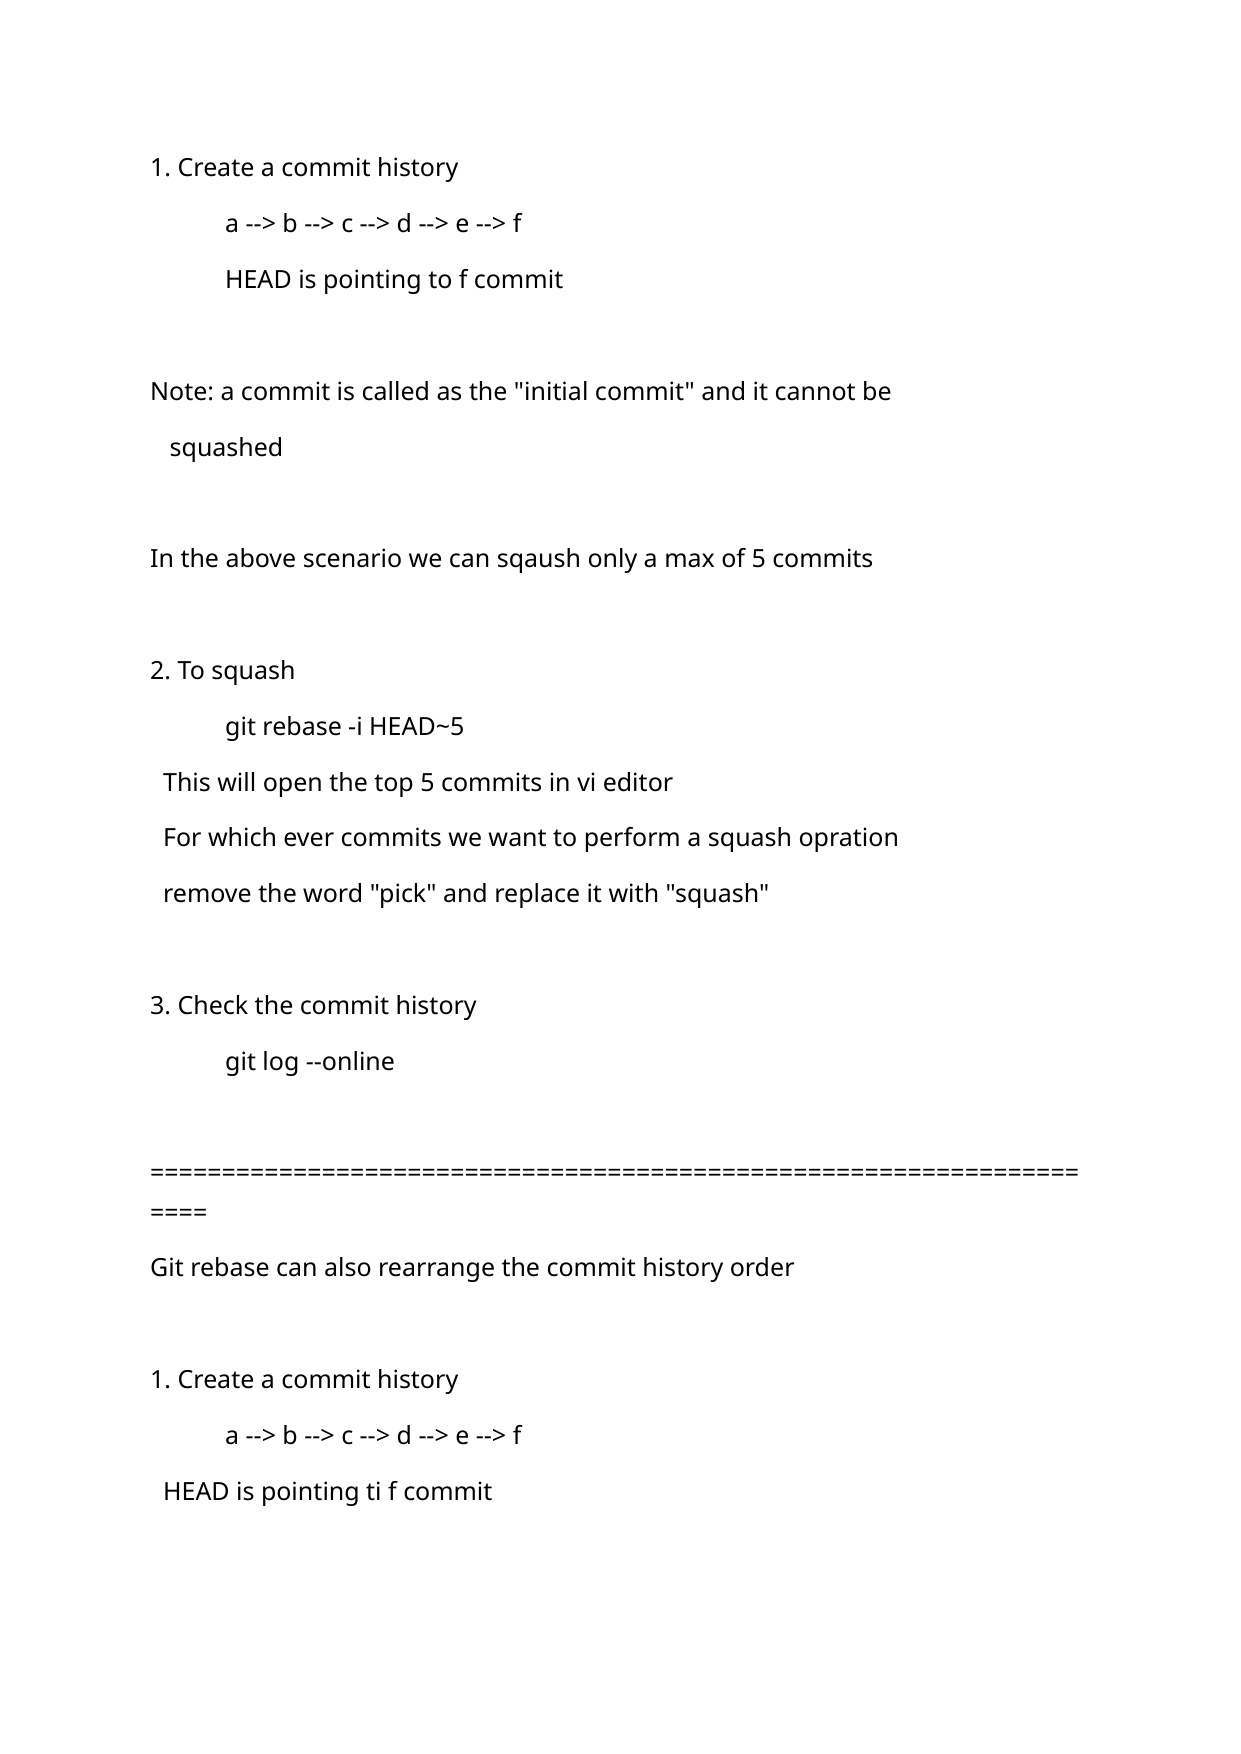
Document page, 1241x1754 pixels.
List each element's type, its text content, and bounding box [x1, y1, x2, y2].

text Git rebase can also rearrange the commit history order [150, 1250, 1090, 1284]
text 3. Check the commit history [150, 987, 1090, 1022]
text For which ever commits we want to perform a squash opration [150, 820, 1090, 854]
text git rebase -i HEAD~5 [150, 708, 1090, 742]
text This will open the top 5 commits in vi editor [150, 764, 1090, 798]
text Note: a commit is called as the "initial commit" and it cannot be [150, 373, 1090, 407]
text a --> b --> c --> d --> e --> f [150, 206, 1090, 240]
text 1. Create a commit history [150, 150, 1090, 184]
text squashed [150, 429, 1090, 463]
text 2. To squash [150, 652, 1090, 687]
text git log --online [150, 1043, 1090, 1077]
text HEAD is pointing ti f commit [150, 1473, 1090, 1507]
text ===================================================================== [150, 1155, 1090, 1228]
text remove the word "pick" and replace it with "squash" [150, 876, 1090, 910]
text 1. Create a commit history [150, 1362, 1090, 1396]
text In the above scenario we can sqaush only a max of 5 commits [150, 541, 1090, 575]
text HEAD is pointing to f commit [150, 262, 1090, 296]
text a --> b --> c --> d --> e --> f [150, 1417, 1090, 1452]
